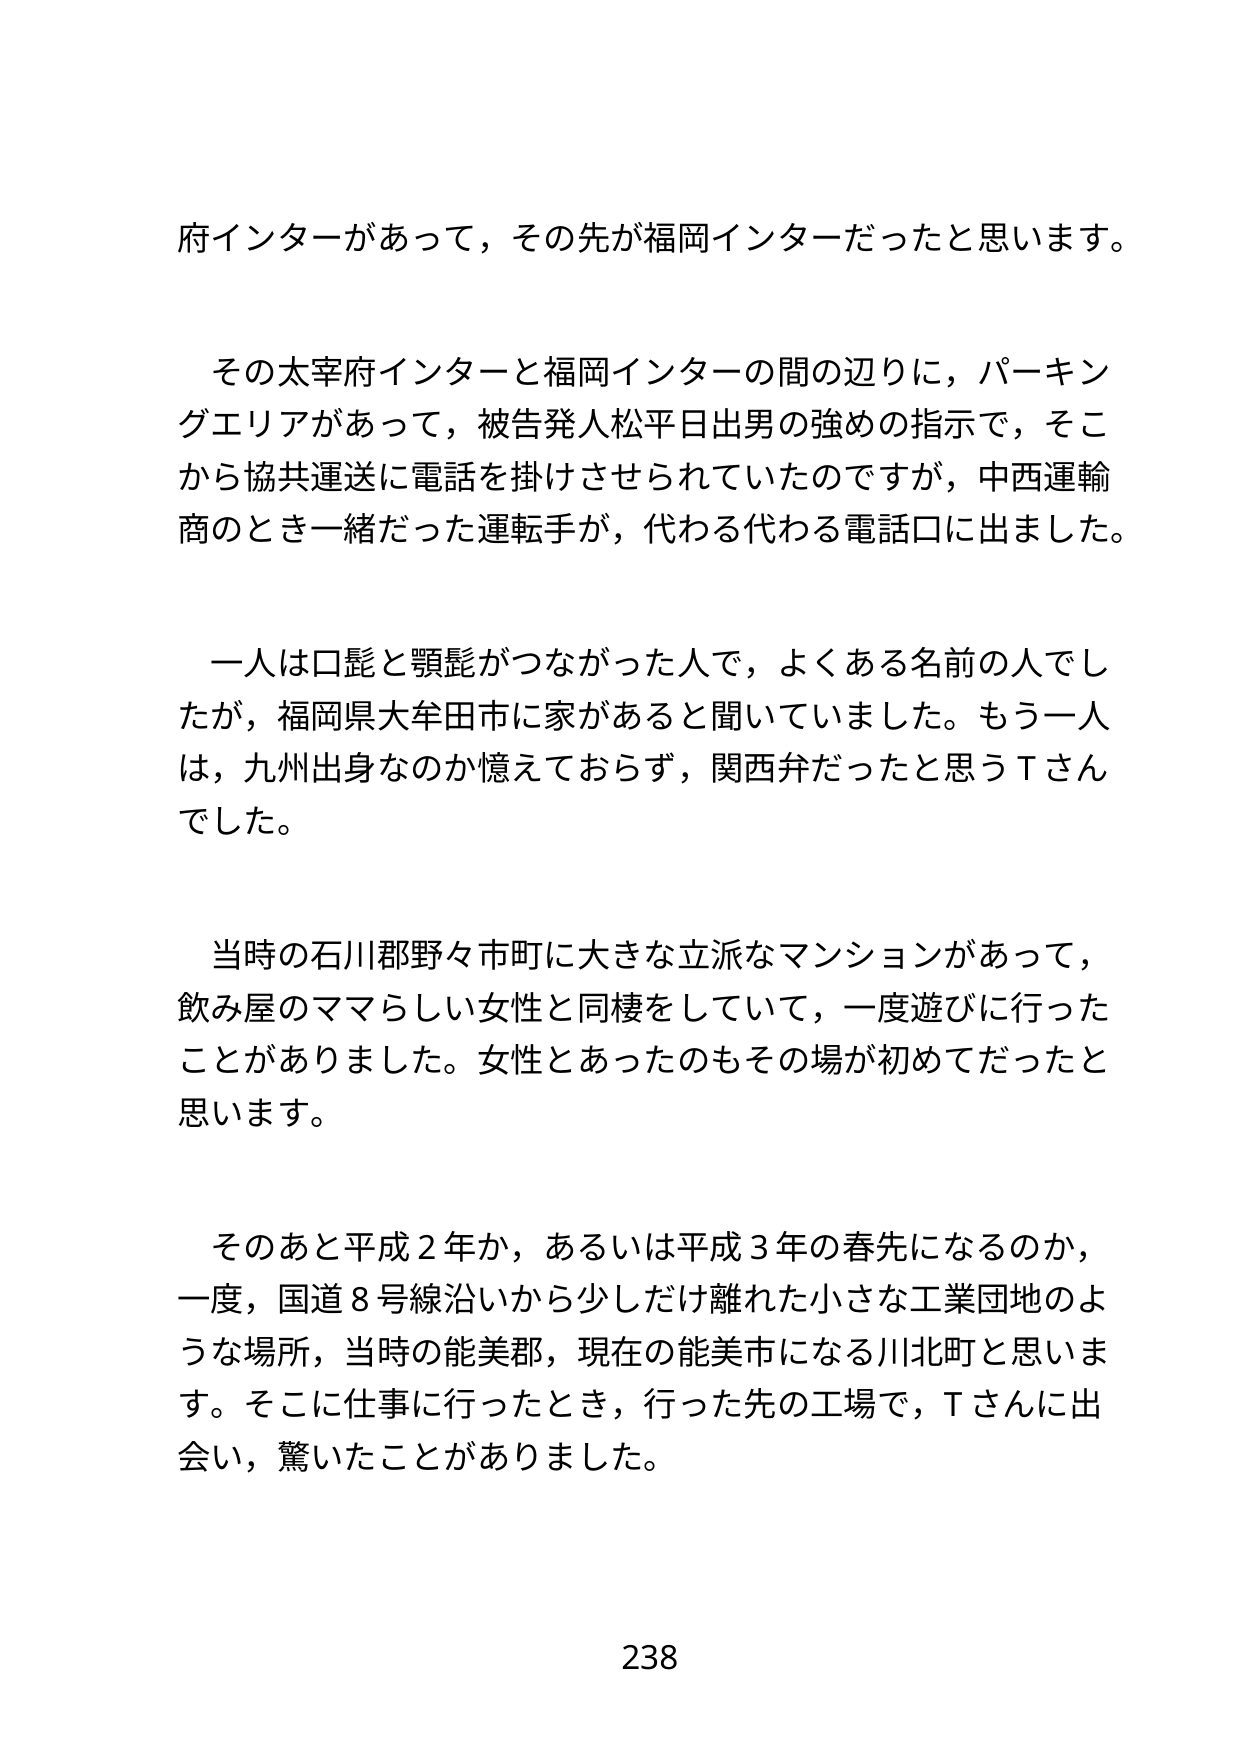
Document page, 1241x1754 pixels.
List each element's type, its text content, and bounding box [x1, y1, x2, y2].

text 当時の石川郡野々市町に大きな立派なマンションがあって，飲み屋のママらしい女性と同棲をしていて，一度遊びに行ったことがありました。女性とあったのもその場が初めてだったと思います。 [177, 927, 1122, 1137]
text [177, 209, 1122, 262]
text その太宰府インターと福岡インターの間の辺りに，パーキングエリアがあって，被告発人松平日出男の強めの指示で，そこから協共運送に電話を掛けさせられていたのですが，中西運輸商のとき一緒だった運転手が，代わる代わる電話口に出ました。 [177, 343, 1122, 553]
text そのあと平成2年か，あるいは平成3年の春先になるのか，一度，国道8号線沿いから少しだけ離れた小さな工業団地のような場所，当時の能美郡，現在の能美市になる川北町と思います。そこに仕事に行ったとき，行った先の工場で，Tさんに出会い，驚いたことがありました。 [177, 1218, 1122, 1481]
text 一人は口髭と顎髭がつながった人で，よくある名前の人でしたが，福岡県大牟田市に家があると聞いていました。もう一人は，九州出身なのか憶えておらず，関西弁だったと思うTさんでした。 [177, 635, 1122, 845]
